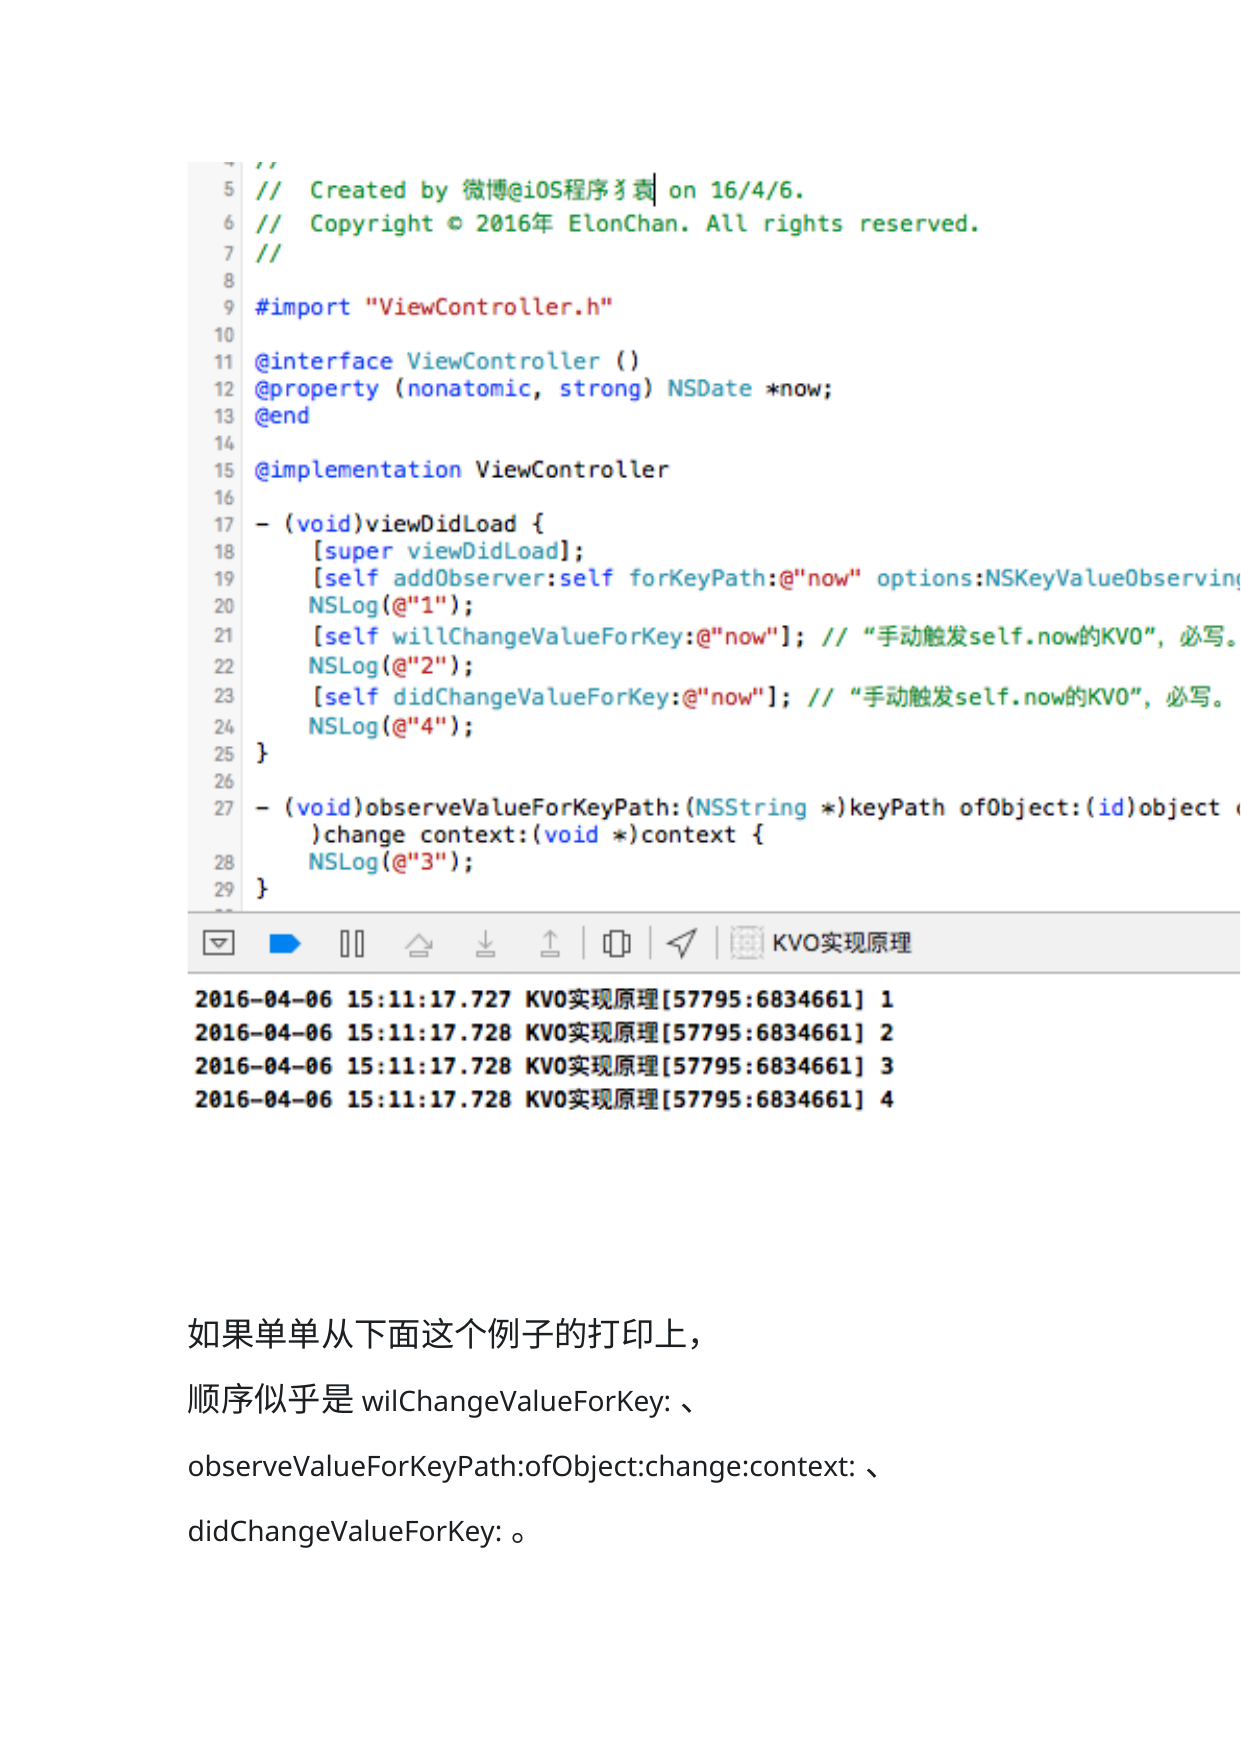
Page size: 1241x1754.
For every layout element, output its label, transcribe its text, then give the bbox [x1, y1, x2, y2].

text 顺序似乎是 wilChangeValueForKey: 、 observeValueForKeyPath:ofObject:change:context: 、 didChangeValueForKey: 。 [187, 1364, 1053, 1559]
picture [187, 162, 1241, 1281]
text 如果单单从下面这个例子的打印上， [187, 1299, 1053, 1364]
